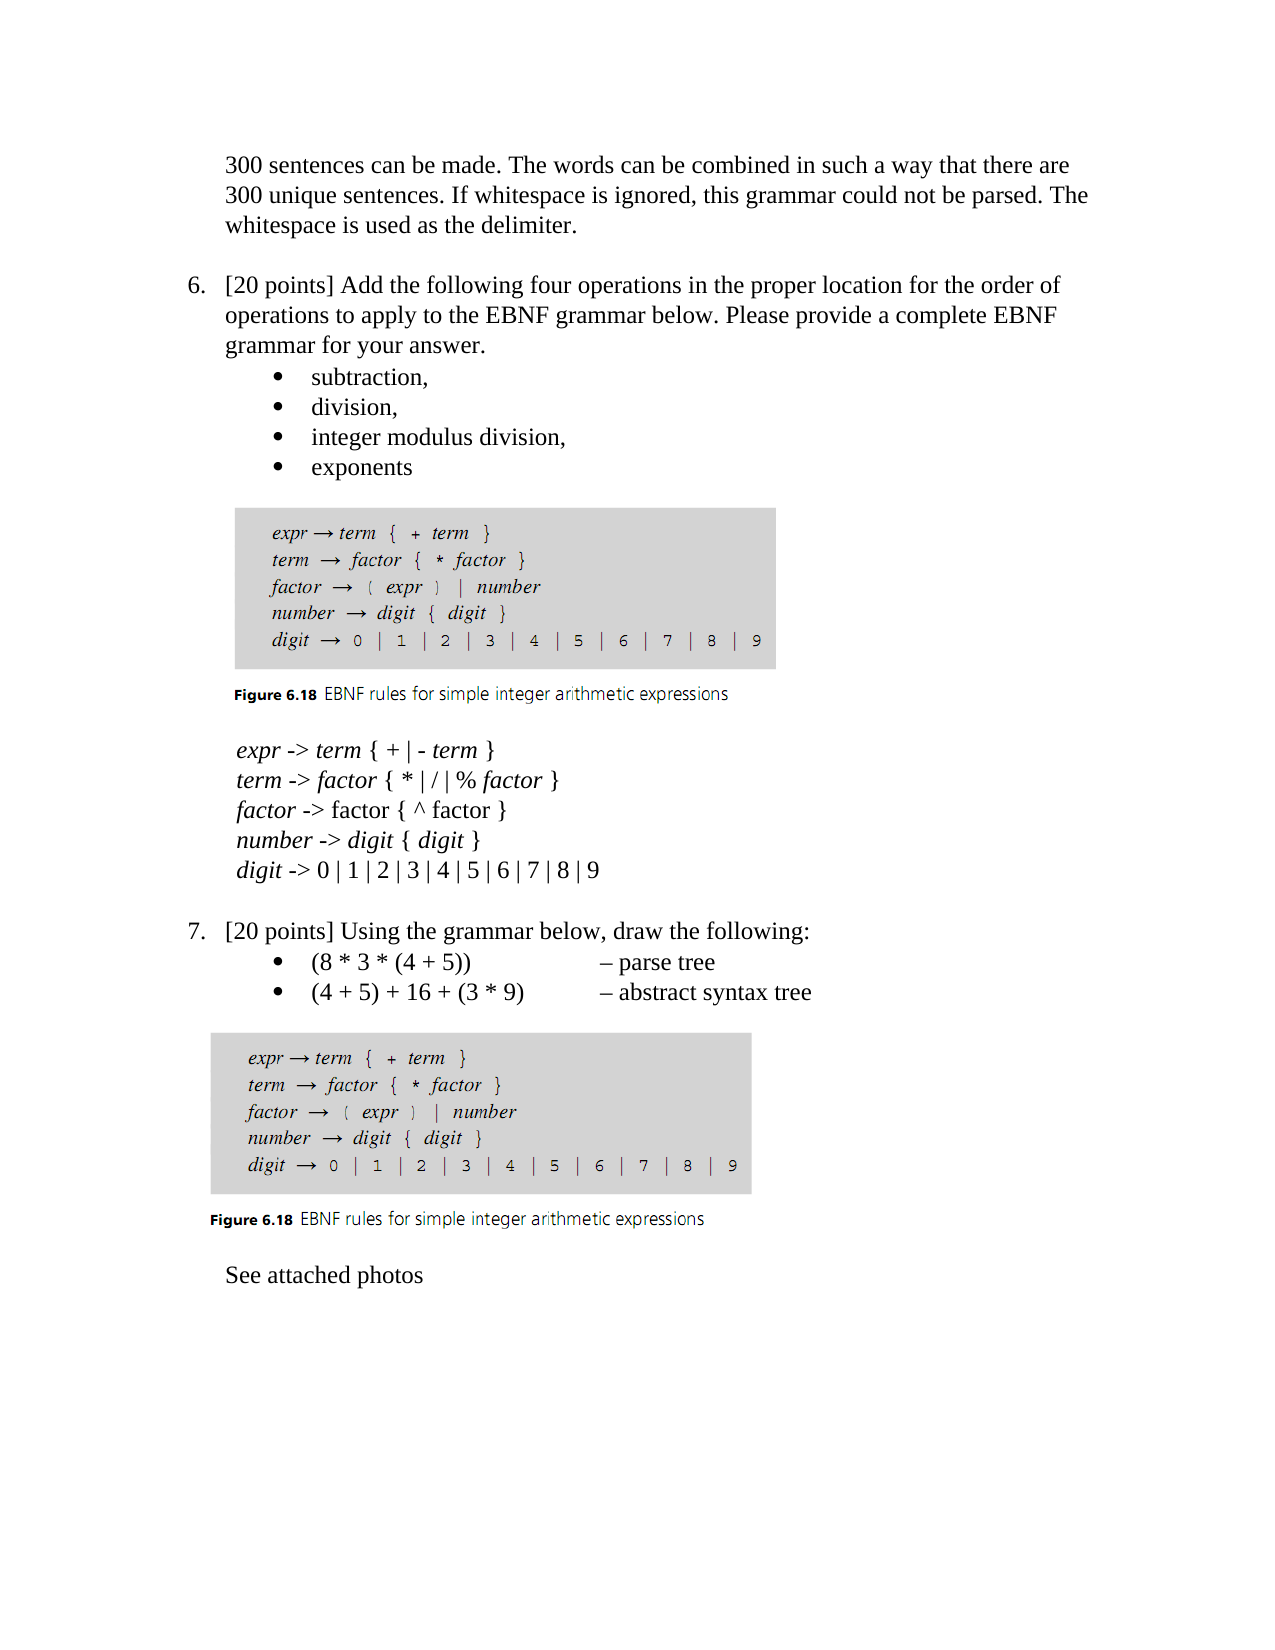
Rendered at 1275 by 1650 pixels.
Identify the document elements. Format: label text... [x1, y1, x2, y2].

list term -> factor { * | / | % factor } [236, 765, 1106, 794]
list number -> digit { digit } [236, 826, 1106, 854]
list expr -> term { + | - term } [236, 735, 1106, 764]
list division, [274, 392, 1125, 421]
picture [234, 507, 776, 704]
list digit -> 0 | 1 | 2 | 3 | 4 | 5 | 6 | 7 | 8 | 9 [236, 856, 1106, 884]
picture [210, 1032, 752, 1229]
list [20 points] Add the following four operations in the proper location for the order of operations to apply to the EBNF grammar below. Please provide a complete EBNF grammar for your answer. [187, 270, 1106, 359]
list (4 + 5) + 16 + (3 * 9) – abstract syntax tree [274, 977, 1125, 1006]
list See attached photos [225, 1260, 1106, 1289]
list integer modulus division, [274, 422, 1125, 451]
list [20 points] Using the grammar below, draw the following: [187, 916, 1106, 944]
list factor -> factor { ^ factor } [236, 795, 1106, 824]
list subtraction, [274, 361, 1125, 391]
list exponents [274, 452, 1125, 481]
list 300 sentences can be made. The words can be combined in such a way that there are 300 unique sentences. If whitespace is ignored, this grammar could not be parsed. The whitespace is used as the delimiter. [225, 150, 1106, 239]
list (8 * 3 * (4 + 5)) – parse tree [274, 947, 1125, 976]
